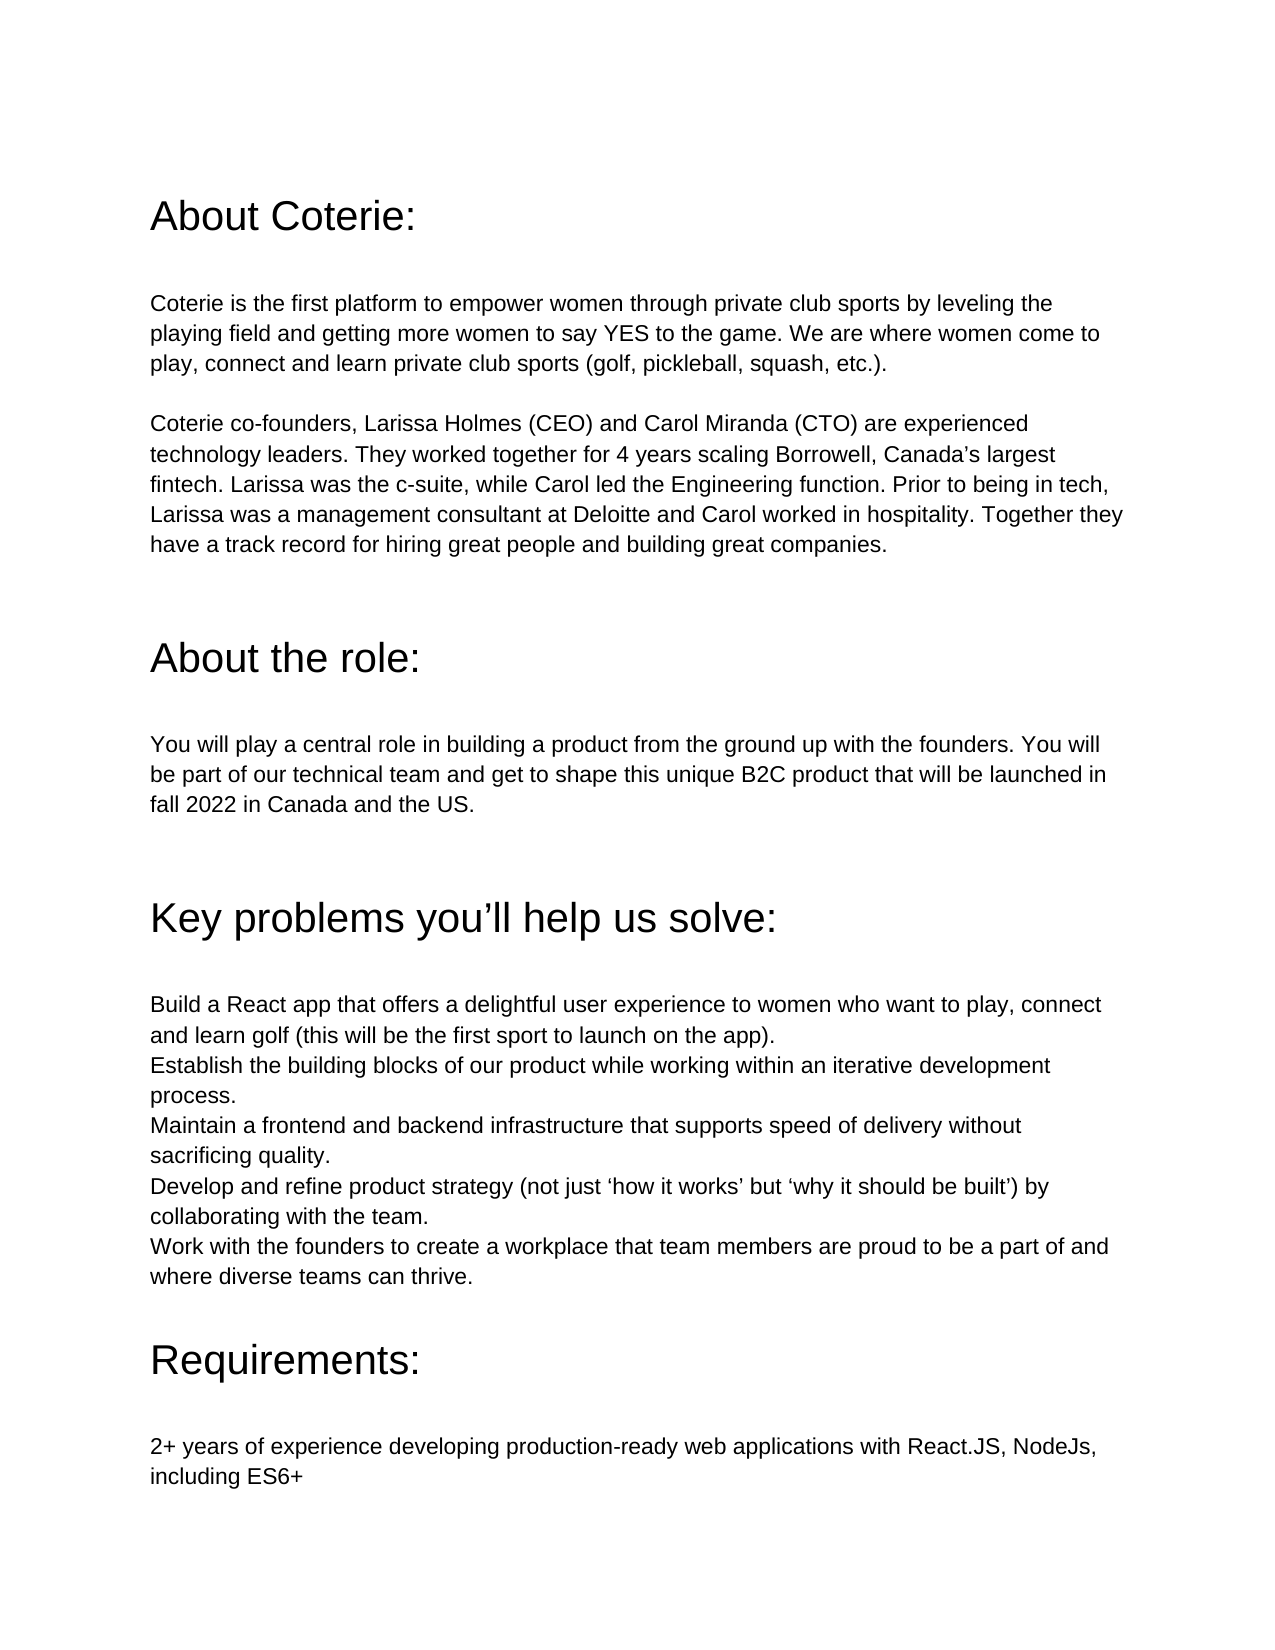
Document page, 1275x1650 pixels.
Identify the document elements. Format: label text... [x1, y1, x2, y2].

text Establish the building blocks of our product while working within an iterative development process. [150, 1052, 1125, 1108]
text Maintain a frontend and backend infrastructure that supports speed of delivery without sacrificing quality. [150, 1112, 1125, 1169]
text Build a React app that offers a delightful user experience to women who want to play, connect and learn golf (this will be the first sport to launch on the app). [150, 991, 1125, 1048]
subtitle Requirements: [150, 1335, 1125, 1383]
text You will play a central role in building a product from the ground up with the founders. You will be part of our technical team and get to shape this unique B2C product that will be launched in fall 2022 in Canada and the US. [150, 731, 1125, 818]
text Coterie is the first platform to empower women through private club sports by leveling the playing field and getting more women to say YES to the game. We are where women come to play, connect and learn private club sports (golf, pickleball, squash, etc.). [150, 289, 1125, 376]
text Coterie co-founders, Larissa Holmes (CEO) and Carol Miranda (CTO) are experienced technology leaders. They worked together for 4 years scaling Borrowell, Canada’s largest fintech. Larissa was the c-suite, while Carol led the Engineering function. Prior to being in tech, Larissa was a management consultant at Deloitte and Carol worked in hospitality. Together they have a track record for hiring great people and building great companies. [150, 410, 1125, 557]
subtitle Key problems you’ll help us solve: [150, 893, 1125, 941]
subtitle About Coterie: [150, 192, 1125, 239]
text Develop and refine product strategy (not just ‘how it works’ but ‘why it should be built’) by collaborating with the team. [150, 1173, 1125, 1229]
text Work with the founders to create a workplace that team members are proud to be a part of and where diverse teams can thrive. [150, 1233, 1125, 1289]
subtitle About the role: [150, 633, 1125, 681]
text 2+ years of experience developing production-ready web applications with React.JS, NodeJs, including ES6+ [150, 1433, 1125, 1489]
